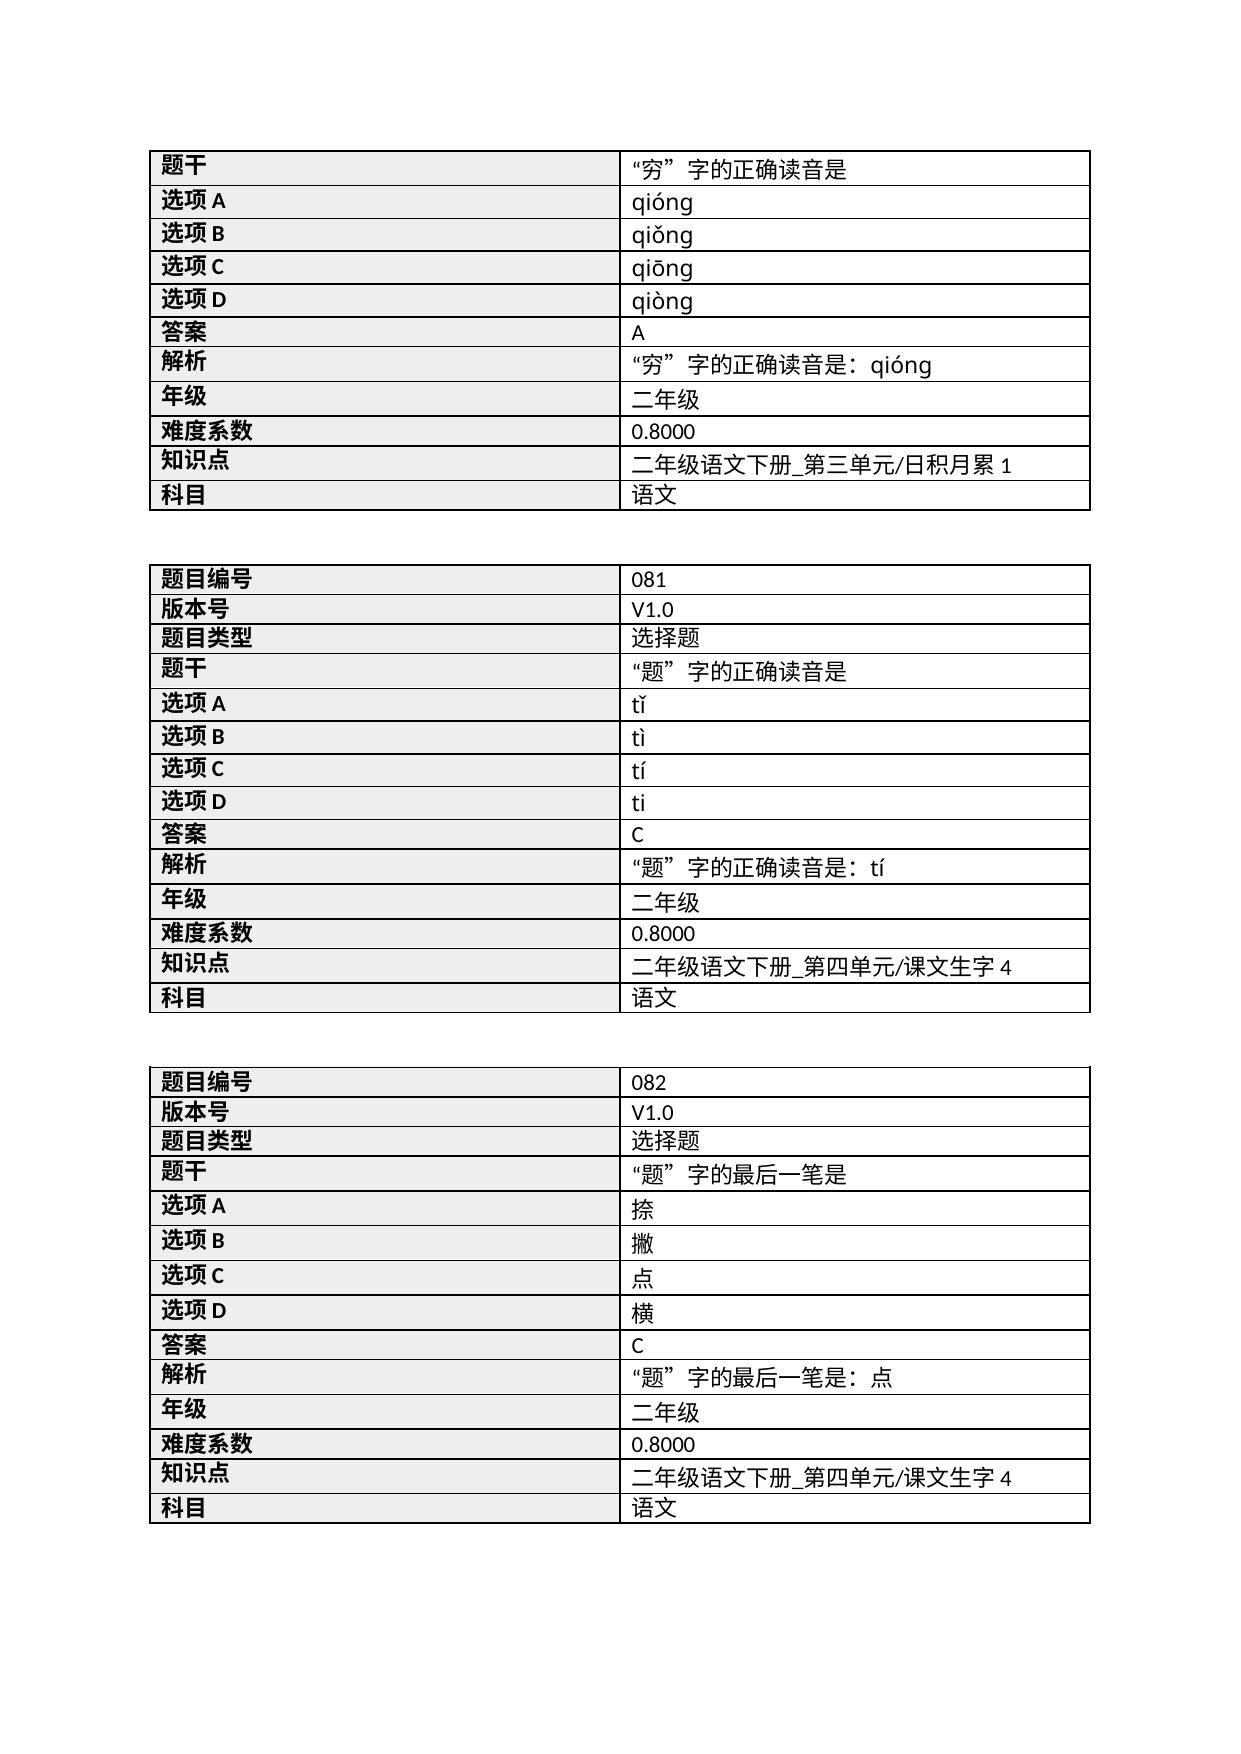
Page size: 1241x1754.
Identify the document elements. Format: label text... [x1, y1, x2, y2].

table_cell 二年级 [621, 885, 1089, 918]
table_cell 年级 [151, 885, 619, 918]
table_cell qiǒng [621, 219, 1089, 250]
table_cell 题目类型 [151, 1127, 619, 1155]
table_cell 答案 [151, 1331, 619, 1359]
table_cell 选项A [151, 689, 619, 720]
table_cell tǐ [621, 689, 1089, 720]
table_cell 选项C [151, 755, 619, 786]
table_cell 选项A [151, 186, 619, 218]
table_cell ti [621, 787, 1089, 819]
table_cell C [621, 1331, 1089, 1359]
table_cell 二年级语文下册_第四单元/课文生字4 [621, 1460, 1089, 1493]
table_cell 题干 [151, 654, 619, 687]
table_cell 二年级语文下册_第四单元/课文生字4 [621, 949, 1089, 982]
table_cell 选项D [151, 285, 619, 316]
table_header 081 [621, 566, 1089, 593]
table_cell 0.8000 [621, 417, 1089, 445]
table_cell 解析 [151, 850, 619, 883]
table_header 题目编号 [151, 1068, 619, 1096]
table_cell 题目类型 [151, 625, 619, 653]
table_cell 科目 [151, 1494, 619, 1522]
table_cell 选项B [151, 1226, 619, 1259]
table_cell 语文 [621, 1494, 1089, 1522]
table_cell 选项D [151, 1296, 619, 1329]
table_cell 选项B [151, 722, 619, 753]
table_cell 解析 [151, 347, 619, 381]
table_cell V1.0 [621, 595, 1089, 623]
table_header 082 [621, 1068, 1089, 1096]
table_cell 撇 [621, 1226, 1089, 1259]
table_cell “穷”字的正确读音是：qióng [621, 347, 1089, 381]
table_cell 语文 [621, 984, 1089, 1012]
table_cell 二年级 [621, 382, 1089, 415]
table_cell 二年级语文下册_第三单元/日积月累1 [621, 447, 1089, 480]
table_cell 答案 [151, 820, 619, 848]
table_cell qiòng [621, 285, 1089, 316]
table_cell 科目 [151, 984, 619, 1012]
table_cell “题”字的正确读音是 [621, 654, 1089, 687]
table_cell 语文 [621, 481, 1089, 509]
table_cell 选项B [151, 219, 619, 250]
table_cell “题”字的正确读音是：tí [621, 850, 1089, 883]
table_cell V1.0 [621, 1098, 1089, 1126]
table_cell 科目 [151, 481, 619, 509]
table_cell “题”字的最后一笔是 [621, 1157, 1089, 1190]
table_cell 选择题 [621, 625, 1089, 653]
table_cell 题干 [151, 1157, 619, 1190]
table_cell 选项A [151, 1192, 619, 1225]
table_cell 难度系数 [151, 1430, 619, 1458]
table_cell “题”字的最后一笔是：点 [621, 1360, 1089, 1393]
table_cell 题干 [151, 152, 619, 185]
table_cell 0.8000 [621, 1430, 1089, 1458]
table_cell 解析 [151, 1360, 619, 1393]
table_cell 年级 [151, 1395, 619, 1428]
table_cell 版本号 [151, 595, 619, 623]
table_cell 点 [621, 1261, 1089, 1294]
table_cell 捺 [621, 1192, 1089, 1225]
table_cell tì [621, 722, 1089, 753]
table_cell 知识点 [151, 949, 619, 982]
table_cell qiōng [621, 252, 1089, 283]
table_cell 选项C [151, 1261, 619, 1294]
table_cell 版本号 [151, 1098, 619, 1126]
table_cell 二年级 [621, 1395, 1089, 1428]
table_cell 年级 [151, 382, 619, 415]
table_cell 横 [621, 1296, 1089, 1329]
table_cell 难度系数 [151, 920, 619, 947]
table_cell qióng [621, 186, 1089, 218]
table_cell 0.8000 [621, 920, 1089, 947]
table_header 题目编号 [151, 566, 619, 593]
table_cell 选项D [151, 787, 619, 819]
table_cell A [621, 318, 1089, 346]
table_cell 知识点 [151, 447, 619, 480]
table_cell 选项C [151, 252, 619, 283]
table_cell 选择题 [621, 1127, 1089, 1155]
table_cell C [621, 820, 1089, 848]
table_cell 答案 [151, 318, 619, 346]
table_cell 难度系数 [151, 417, 619, 445]
table_cell “穷”字的正确读音是 [621, 152, 1089, 185]
table_cell tí [621, 755, 1089, 786]
table_cell 知识点 [151, 1460, 619, 1493]
